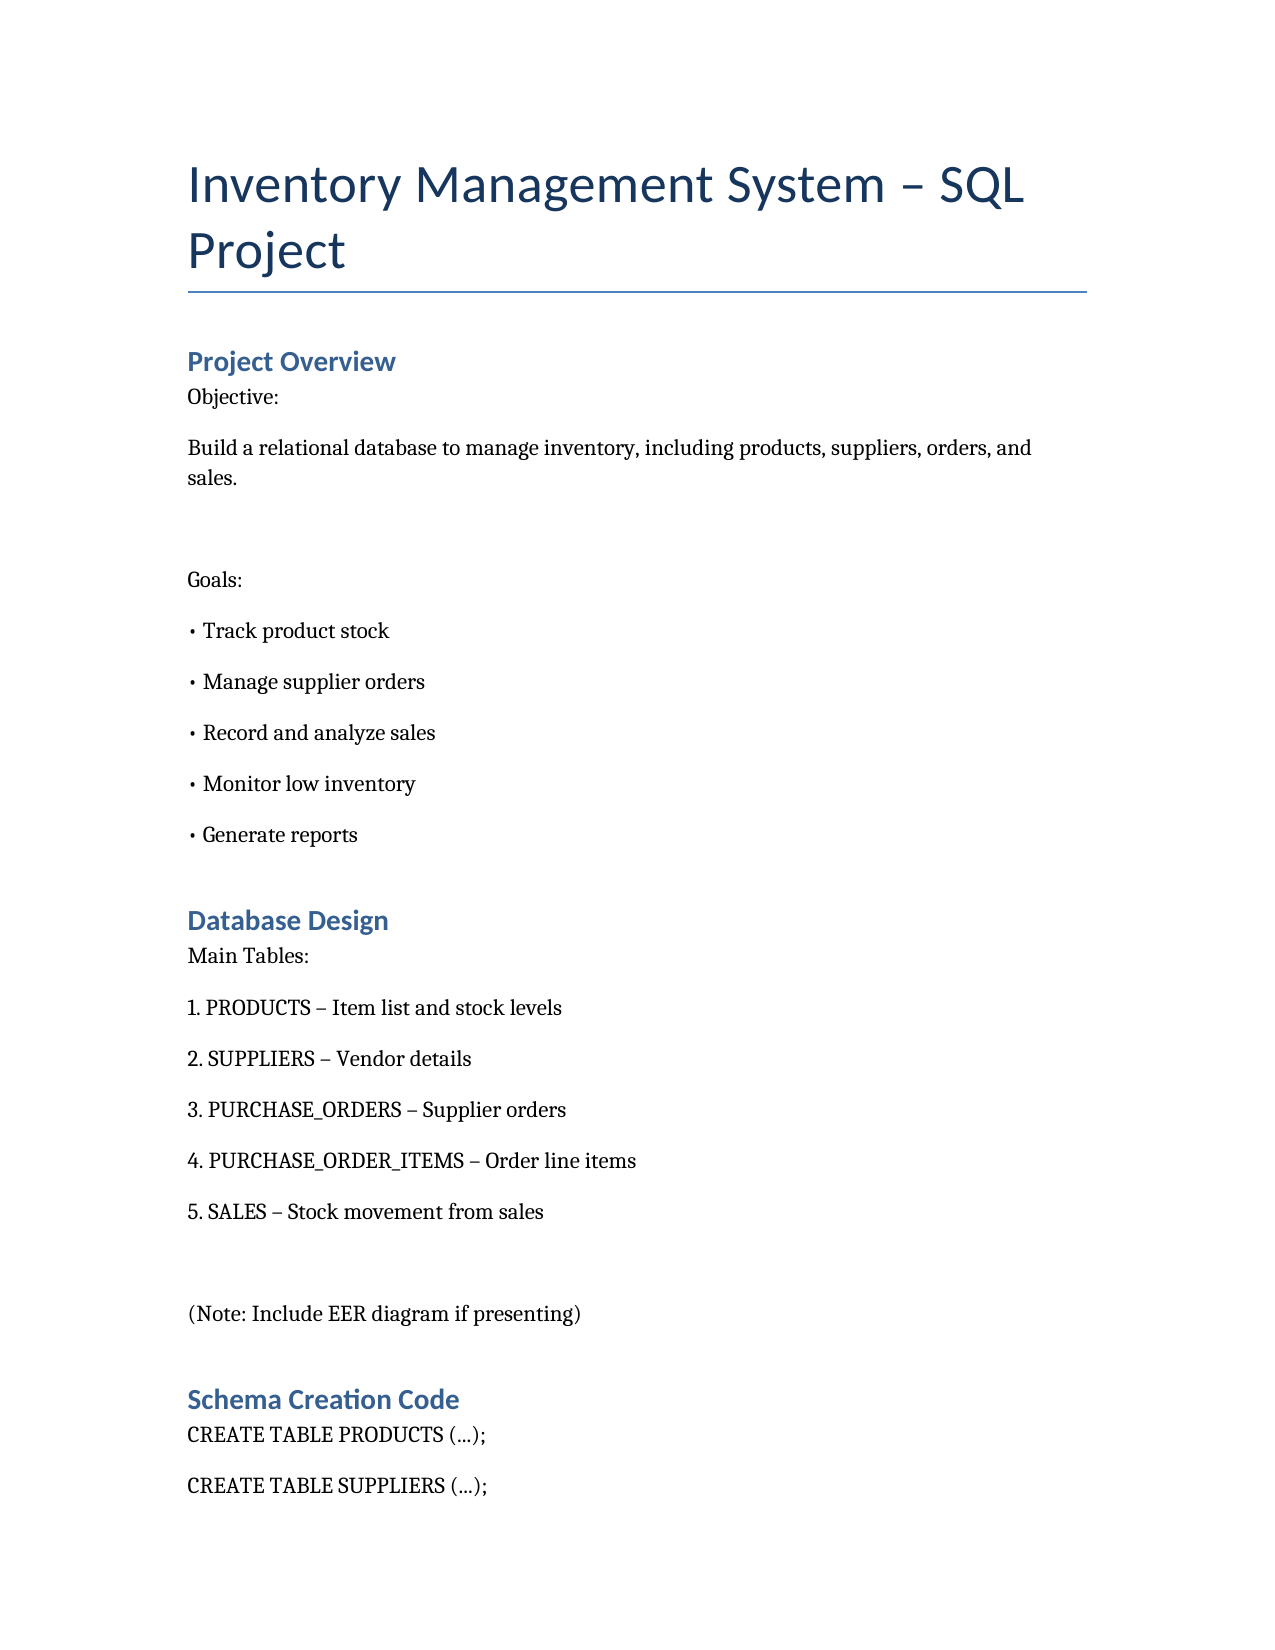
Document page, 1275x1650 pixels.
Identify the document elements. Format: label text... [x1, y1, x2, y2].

text 3. PURCHASE_ORDERS – Supplier orders [187, 1096, 1087, 1123]
text Build a relational database to manage inventory, including products, suppliers, orders, and sales. [187, 435, 1087, 491]
text CREATE TABLE SUPPLIERS (...); [187, 1473, 1087, 1499]
text Objective: [187, 384, 1087, 410]
text 1. PRODUCTS – Item list and stock levels [187, 994, 1087, 1021]
text 4. PURCHASE_ORDER_ITEMS – Order line items [187, 1147, 1087, 1174]
subtitle Database Design [187, 902, 1087, 938]
text CREATE TABLE PRODUCTS (...); [187, 1422, 1087, 1448]
subtitle Schema Creation Code [187, 1381, 1087, 1416]
text Goals: [187, 567, 1087, 593]
text • Track product stock [187, 618, 1087, 644]
text (Note: Include EER diagram if presenting) [187, 1301, 1087, 1327]
text Main Tables: [187, 943, 1087, 970]
subtitle Project Overview [187, 343, 1087, 378]
text • Monitor low inventory [187, 771, 1087, 797]
title Inventory Management System – SQL Project [187, 150, 1087, 293]
text • Record and analyze sales [187, 720, 1087, 746]
text 2. SUPPLIERS – Vendor details [187, 1045, 1087, 1072]
text • Manage supplier orders [187, 669, 1087, 695]
text 5. SALES – Stock movement from sales [187, 1198, 1087, 1225]
text • Generate reports [187, 822, 1087, 848]
